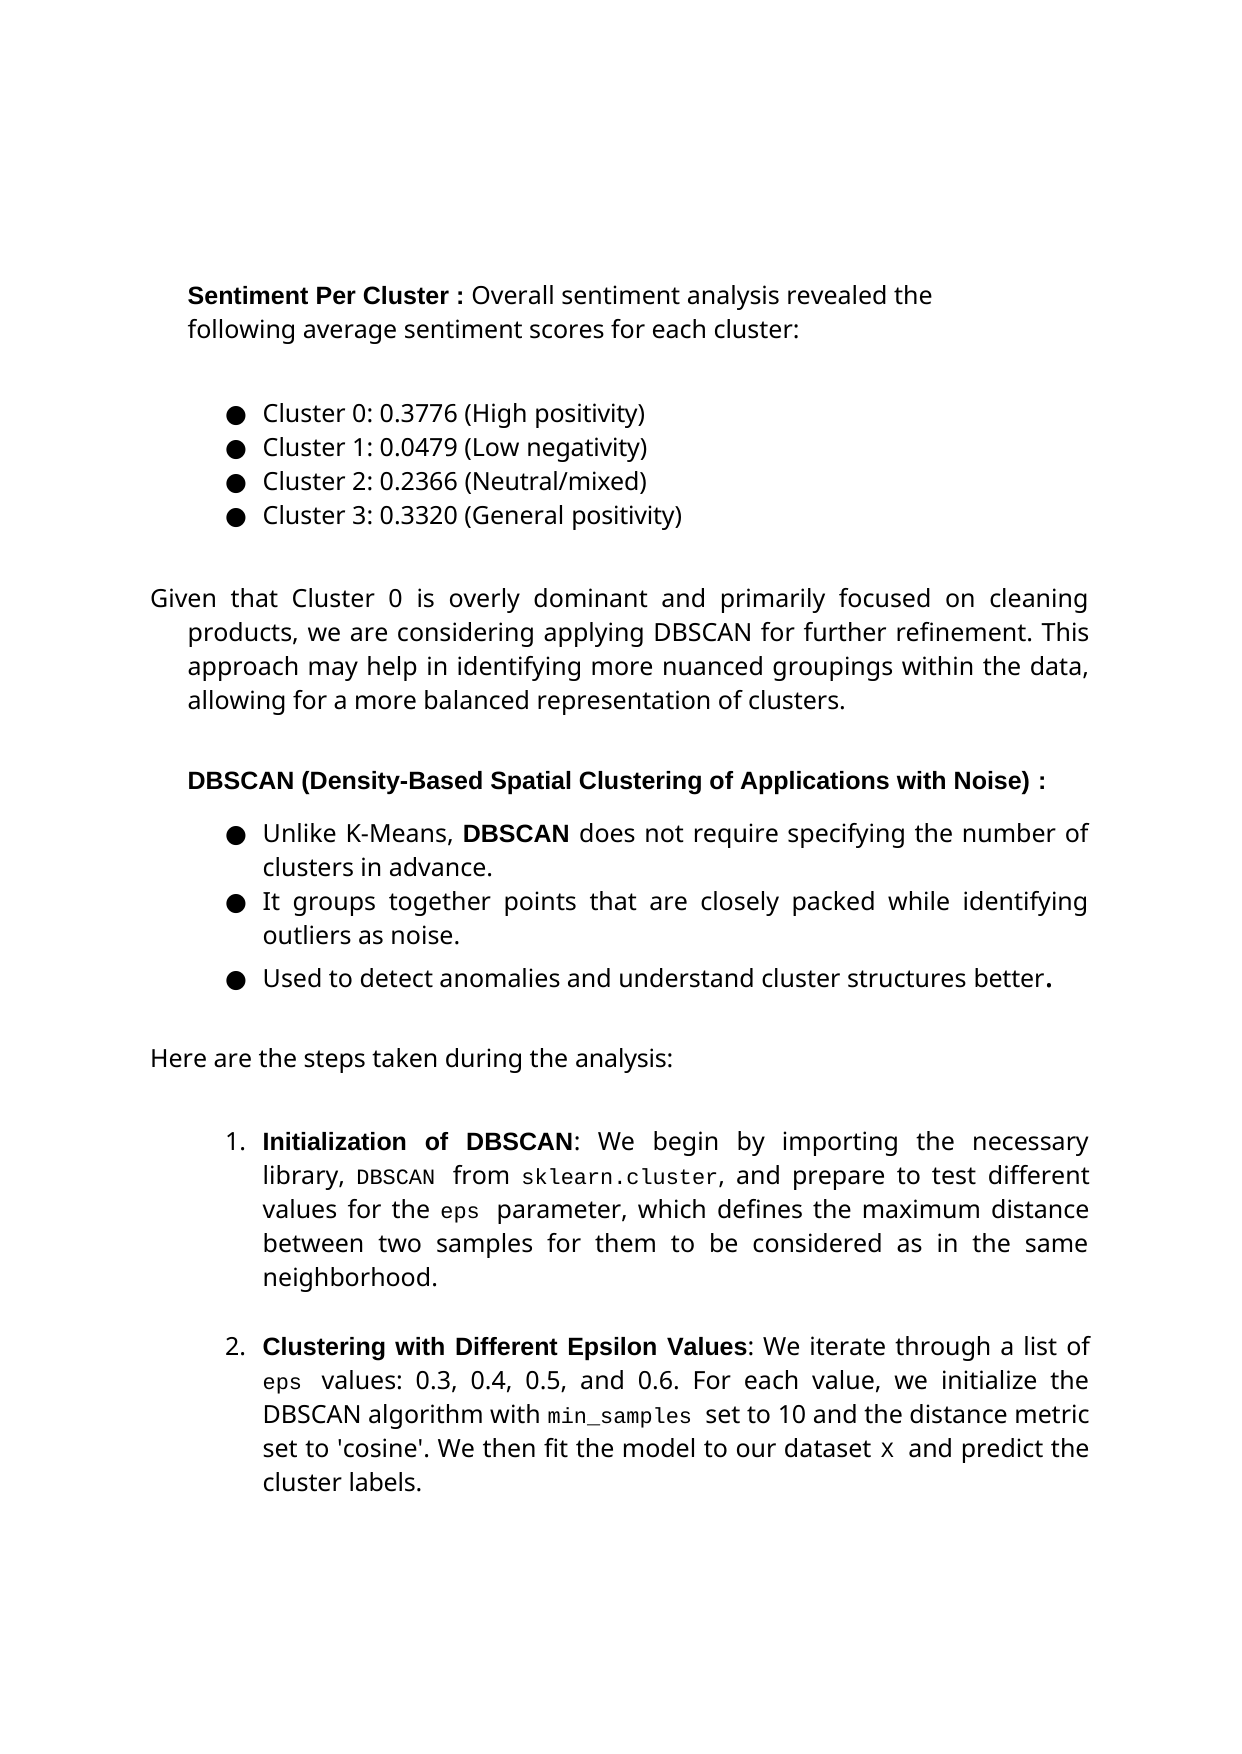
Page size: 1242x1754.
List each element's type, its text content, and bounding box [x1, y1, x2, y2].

list Clustering with Different Epsilon Values: We iterate through a list of eps values: 0.3, 0.4, 0.5, and 0.6. For each value, we initialize the DBSCAN algorithm with min_samples set to 10 and the distance metric set to 'cosine'. We then fit the model to our dataset X and predict the cluster labels. [225, 1328, 1089, 1498]
list Cluster 3: 0.3320 (General positivity) [225, 497, 1197, 531]
list Unlike K-Means, DBSCAN does not require specifying the number of clusters in advance. [225, 815, 1089, 883]
list Used to detect anomalies and understand cluster structures better. [225, 952, 1197, 997]
text Sentiment Per Cluster : Overall sentiment analysis revealed the following average sentiment scores for each cluster: [187, 278, 1016, 346]
list Cluster 2: 0.2366 (Neutral/mixed) [225, 463, 1197, 497]
list Cluster 0: 0.3776 (High positivity) [225, 395, 1197, 429]
list Initialization of DBSCAN: We begin by importing the necessary library, DBSCAN from sklearn.cluster, and prepare to test different values for the eps parameter, which defines the maximum distance between two samples for them to be considered as in the same neighborhood. [225, 1124, 1090, 1294]
text Given that Cluster 0 is overly dominant and primarily focused on cleaning products, we are considering applying DBSCAN for further refinement. This approach may help in identifying more nuanced groupings within the data, allowing for a more balanced representation of clusters. [150, 581, 1090, 717]
list It groups together points that are closely packed while identifying outliers as noise. [225, 883, 1089, 952]
subtitle DBSCAN (Density-Based Spatial Clustering of Applications with Noise) : [187, 766, 1197, 794]
list Cluster 1: 0.0479 (Low negativity) [225, 429, 1197, 463]
text Here are the steps taken during the analysis: [150, 1041, 1197, 1075]
